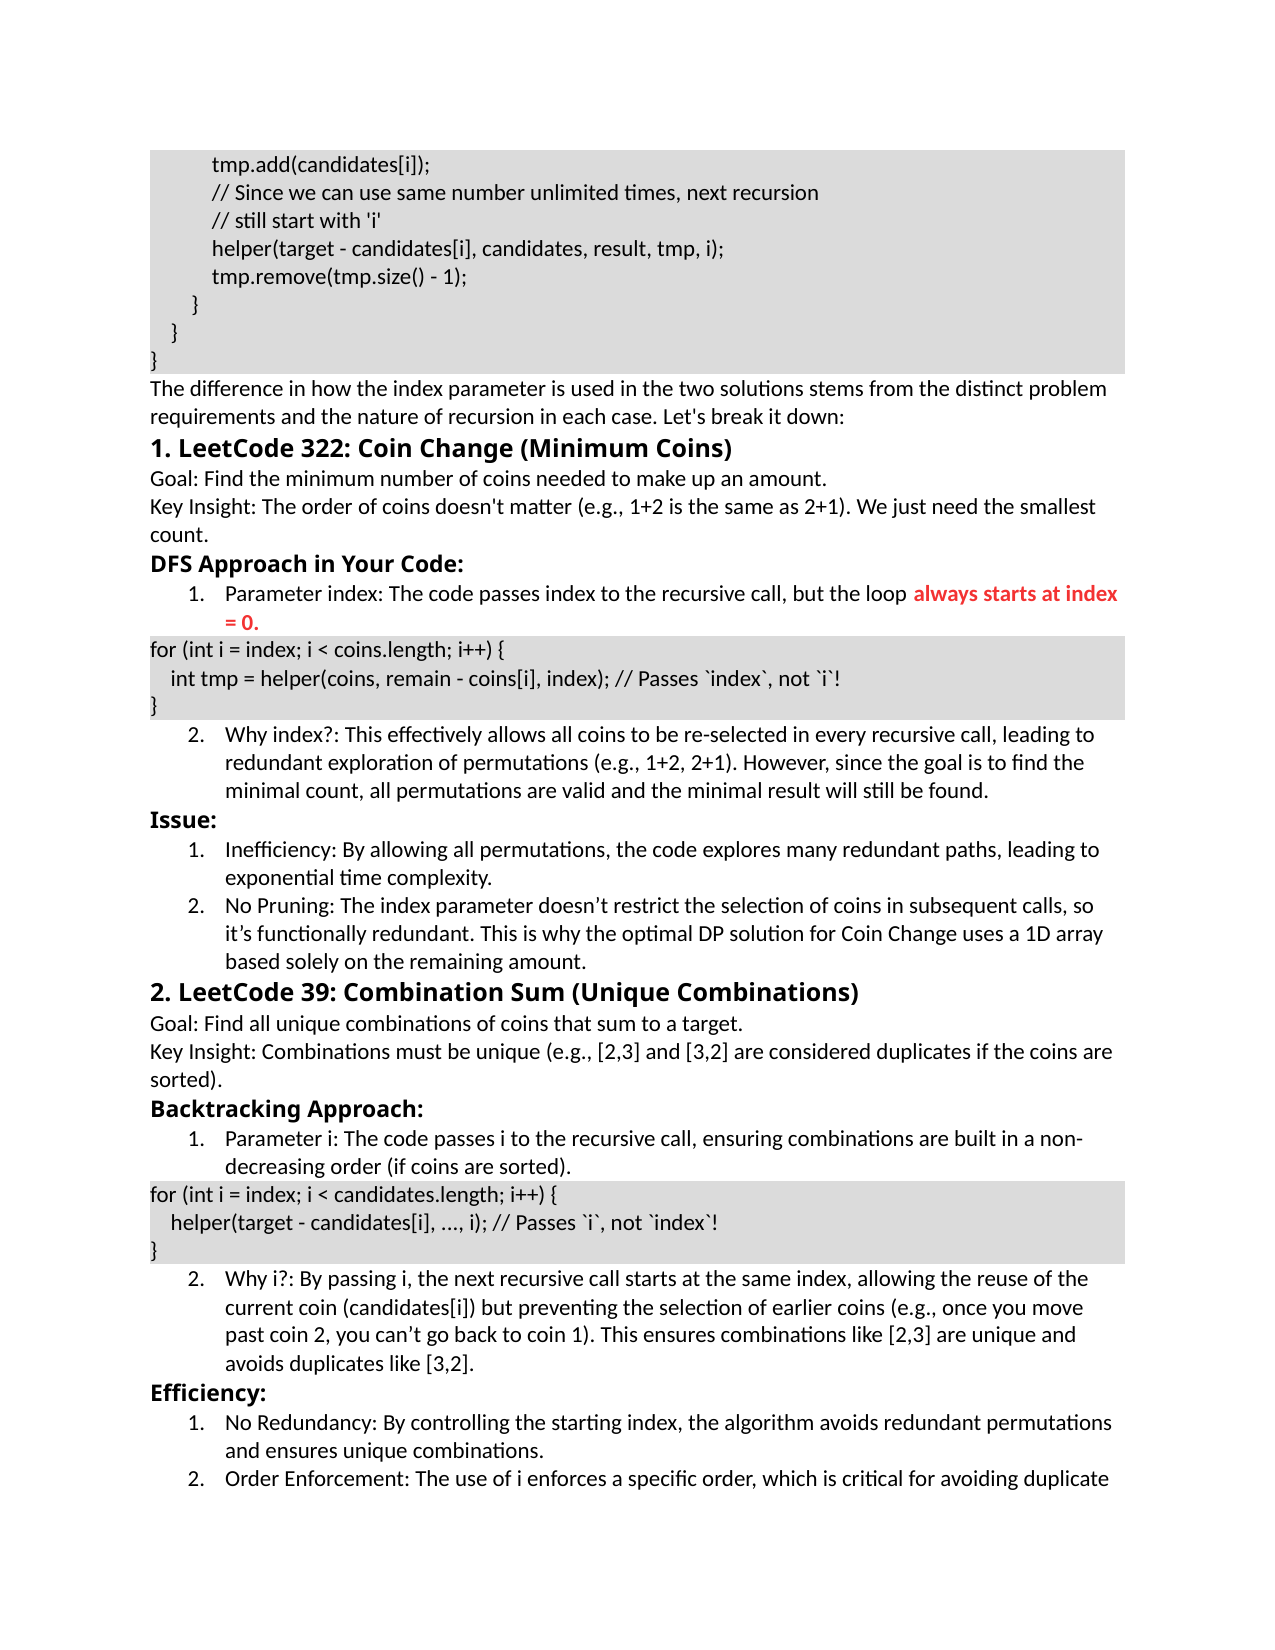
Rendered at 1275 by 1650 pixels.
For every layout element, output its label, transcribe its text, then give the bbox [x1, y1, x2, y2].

text Key Insight: Combinations must be unique (e.g., [2,3] and [3,2] are considered duplicates if the coins are sorted). [150, 1037, 1125, 1093]
text } [150, 692, 1125, 720]
text helper(target - candidates[i], ..., i); // Passes `i`, not `index`! [150, 1208, 1125, 1237]
text } [150, 346, 1125, 374]
list No Pruning: The index parameter doesn’t restrict the selection of coins in subsequent calls, so it’s functionally redundant. This is why the optimal DP solution for Coin Change uses a 1D array based solely on the remaining amount. [187, 891, 1125, 975]
text } [150, 318, 1125, 346]
text tmp.remove(tmp.size() - 1); [150, 262, 1125, 290]
text // Since we can use same number unlimited times, next recursion [150, 178, 1125, 206]
text // still start with 'i' [150, 206, 1125, 234]
list Parameter i: The code passes i to the recursive call, ensuring combinations are built in a non-decreasing order (if coins are sorted). [187, 1124, 1125, 1181]
list No Redundancy: By controlling the starting index, the algorithm avoids redundant permutations and ensures unique combinations. [187, 1408, 1125, 1464]
text Goal: Find all unique combinations of coins that sum to a target. [150, 1009, 1125, 1037]
text for (int i = index; i < coins.length; i++) { [150, 636, 1125, 664]
text Goal: Find the minimum number of coins needed to make up an amount. [150, 464, 1125, 492]
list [187, 1464, 1125, 1492]
text } [150, 290, 1125, 318]
list Parameter index: The code passes index to the recursive call, but the loop always starts at index = 0. [187, 579, 1125, 636]
text helper(target - candidates[i], candidates, result, tmp, i); [150, 234, 1125, 262]
list Why index?: This effectively allows all coins to be re-selected in every recursive call, leading to redundant exploration of permutations (e.g., 1+2, 2+1). However, since the goal is to find the minimal count, all permutations are valid and the minimal result will still be found. [187, 720, 1125, 804]
text Key Insight: The order of coins doesn't matter (e.g., 1+2 is the same as 2+1). We just need the smallest count. [150, 492, 1125, 548]
text } [150, 1237, 1125, 1264]
text tmp.add(candidates[i]); [150, 150, 1125, 178]
list Why i?: By passing i, the next recursive call starts at the same index, allowing the reuse of the current coin (candidates[i]) but preventing the selection of earlier coins (e.g., once you move past coin 2, you can’t go back to coin 1). This ensures combinations like [2,3] are unique and avoids duplicates like [3,2]. [187, 1264, 1125, 1377]
text The difference in how the index parameter is used in the two solutions stems from the distinct problem requirements and the nature of recursion in each case. Let's break it down: [150, 374, 1125, 430]
text int tmp = helper(coins, remain - coins[i], index); // Passes `index`, not `i`! [150, 664, 1125, 692]
text for (int i = index; i < candidates.length; i++) { [150, 1181, 1125, 1208]
list Inefficiency: By allowing all permutations, the code explores many redundant paths, leading to exponential time complexity. [187, 835, 1125, 891]
